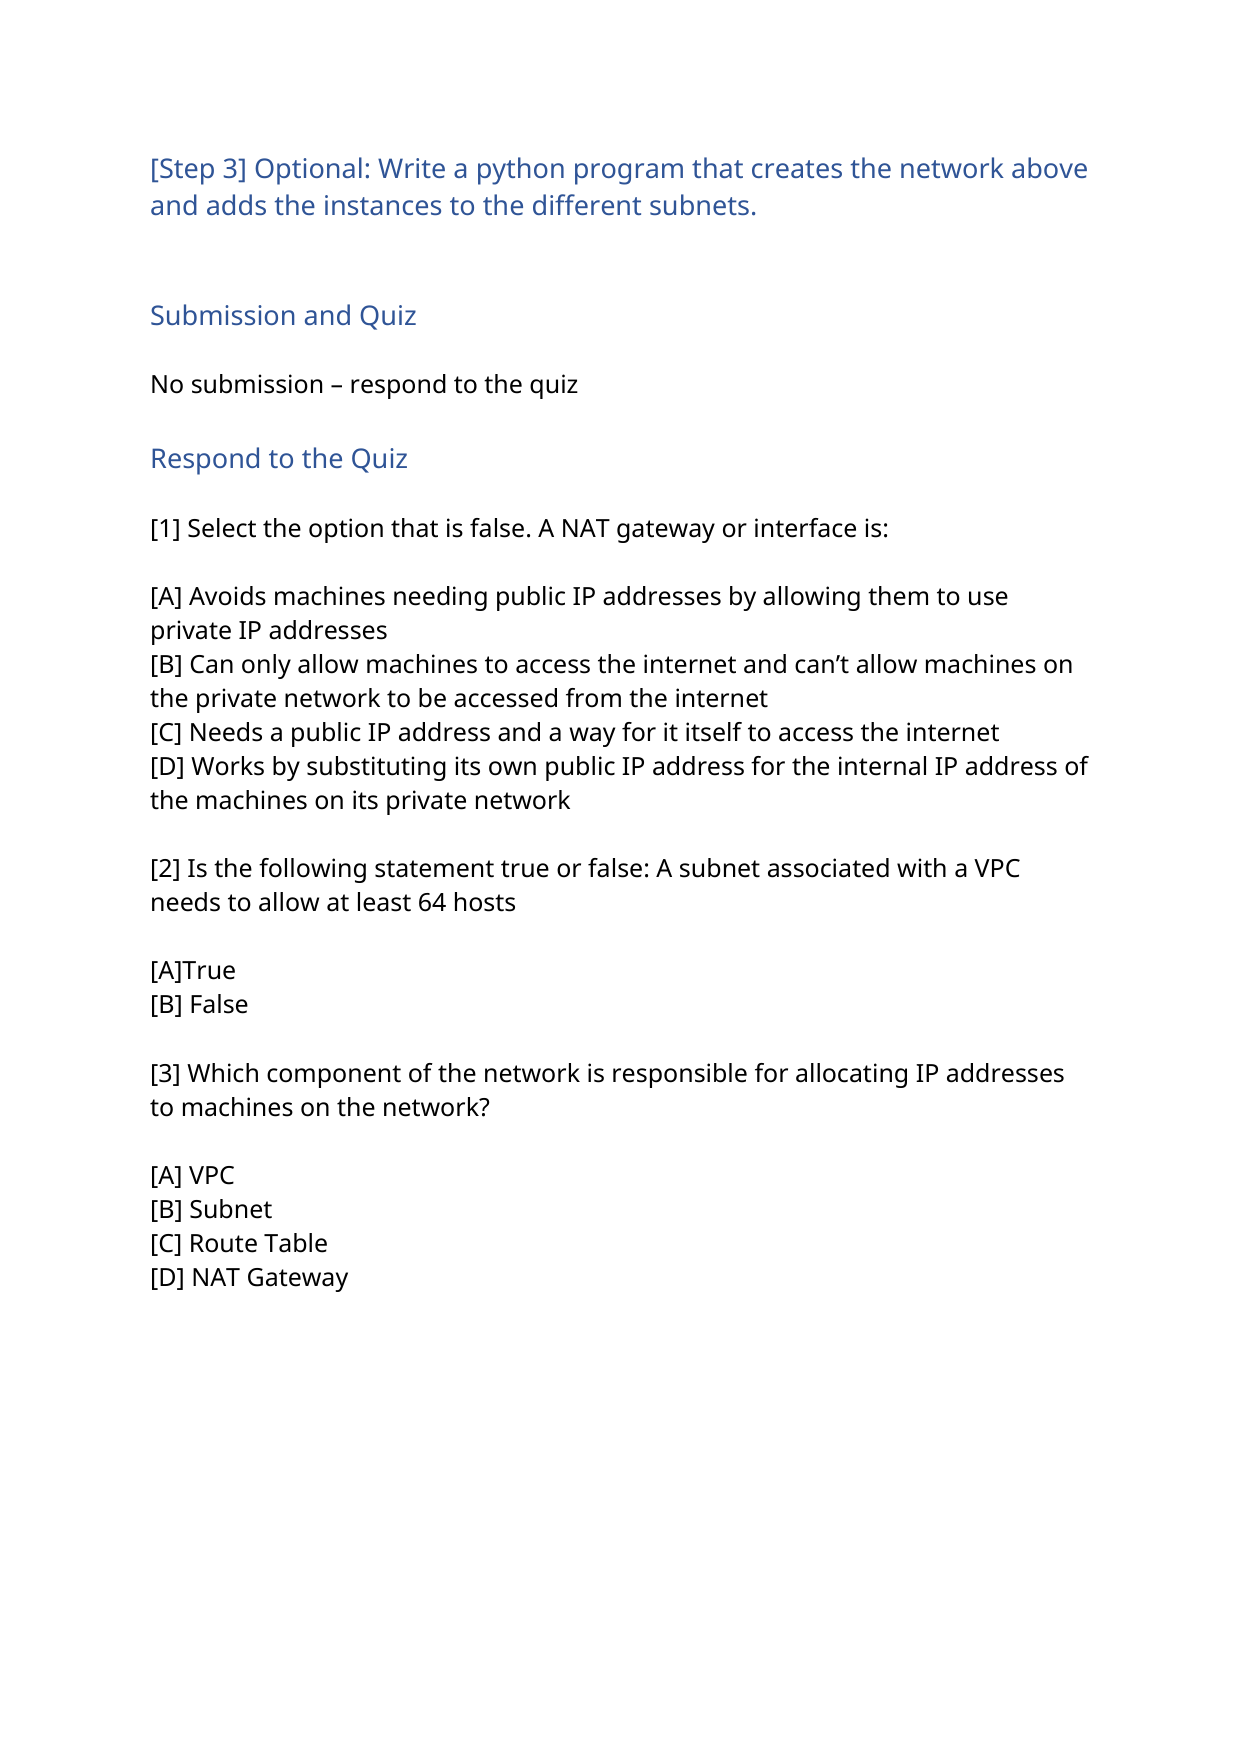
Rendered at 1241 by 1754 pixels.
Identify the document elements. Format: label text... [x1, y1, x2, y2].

text [B] False [150, 987, 1090, 1021]
text [2] Is the following statement true or false: A subnet associated with a VPC needs to allow at least 64 hosts [150, 851, 1090, 919]
text [C] Route Table [150, 1226, 1090, 1259]
subtitle Respond to the Quiz [150, 439, 1090, 476]
subtitle [Step 3] Optional: Write a python program that creates the network above and adds the instances to the different subnets. [150, 150, 1090, 224]
text [A] VPC [150, 1157, 1090, 1191]
text [A] Avoids machines needing public IP addresses by allowing them to use private IP addresses [150, 578, 1090, 646]
subtitle Submission and Quiz [150, 296, 1090, 333]
text [D] NAT Gateway [150, 1259, 1090, 1294]
text [1] Select the option that is false. A NAT gateway or interface is: [150, 510, 1090, 544]
text [A]True [150, 953, 1090, 987]
text [C] Needs a public IP address and a way for it itself to access the internet [150, 714, 1090, 749]
text [B] Can only allow machines to access the internet and can’t allow machines on the private network to be accessed from the internet [150, 646, 1090, 714]
text [3] Which component of the network is responsible for allocating IP addresses to machines on the network? [150, 1055, 1090, 1123]
text [B] Subnet [150, 1191, 1090, 1226]
text No submission – respond to the quiz [150, 367, 1090, 401]
text [D] Works by substituting its own public IP address for the internal IP address of the machines on its private network [150, 749, 1090, 817]
